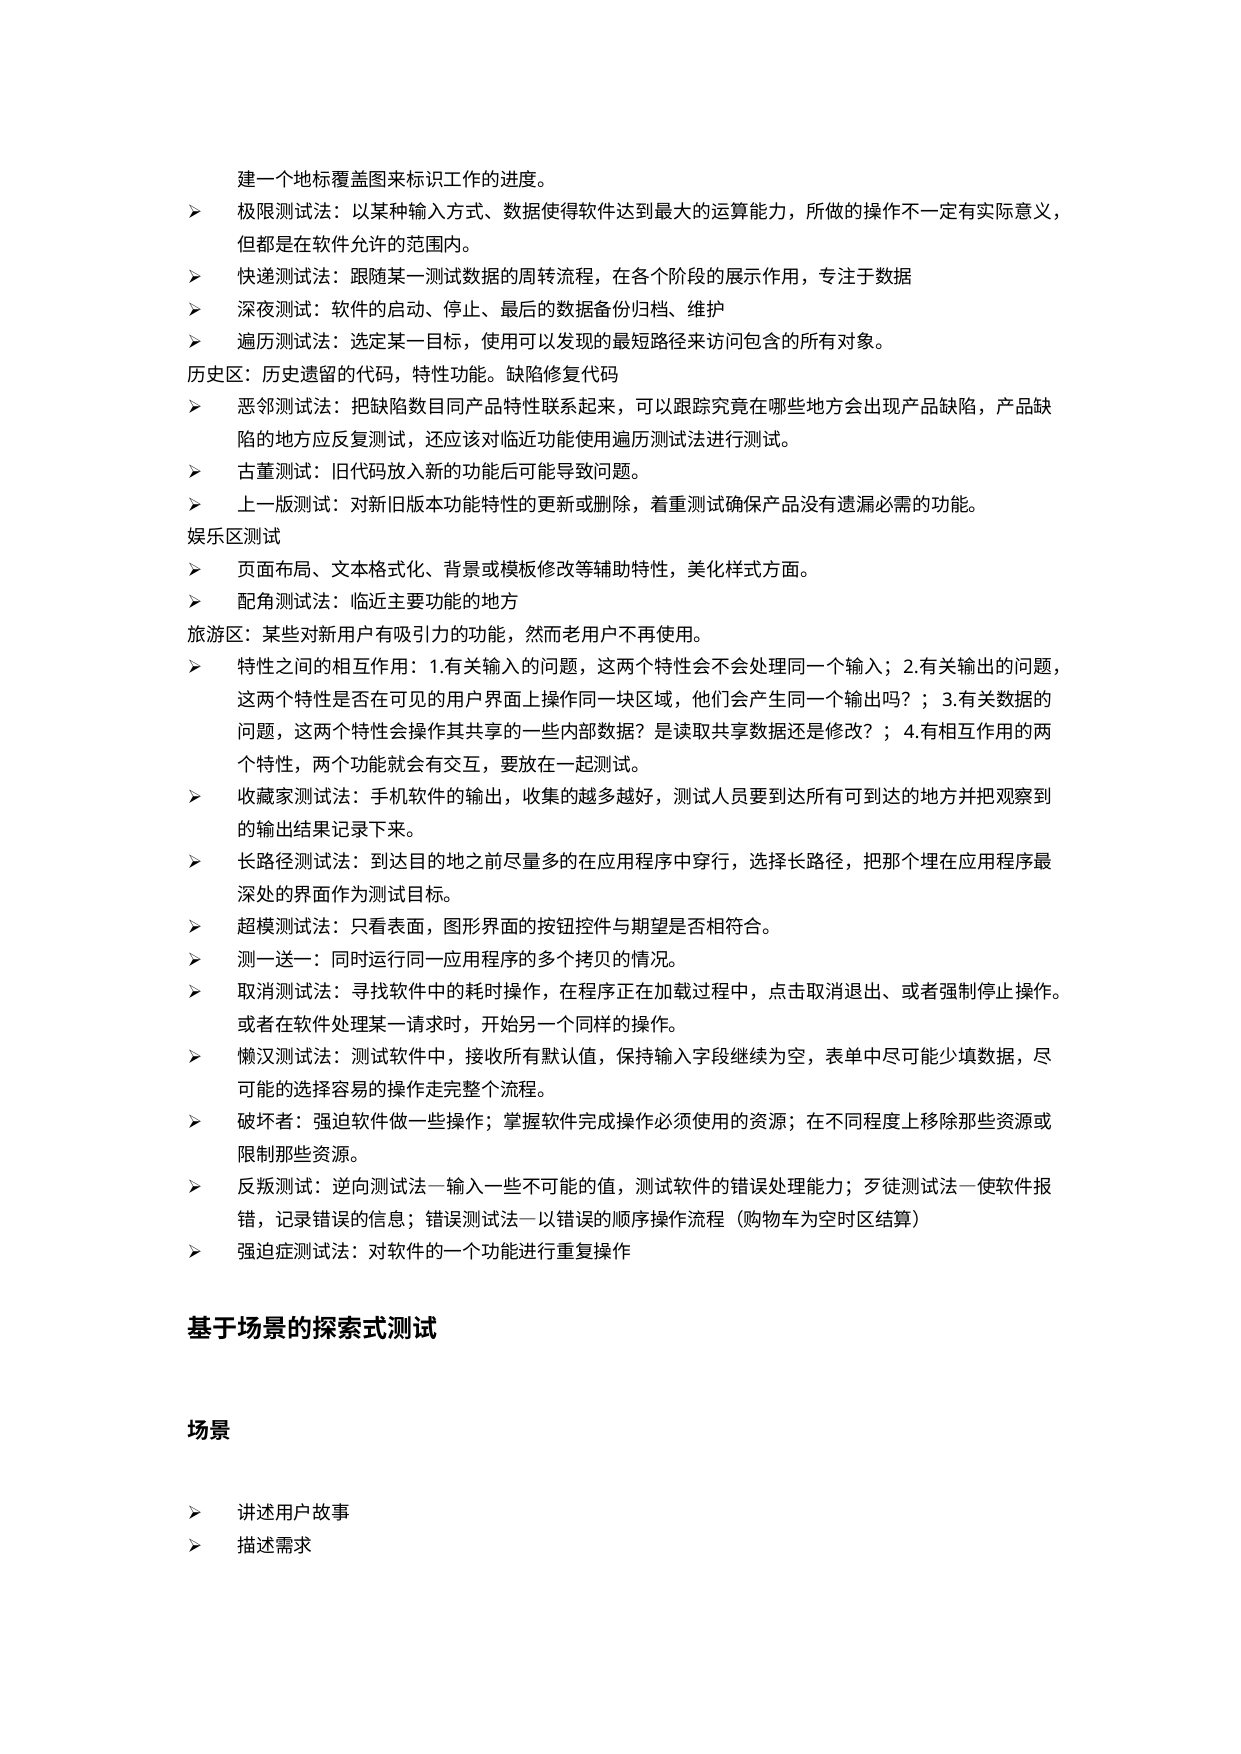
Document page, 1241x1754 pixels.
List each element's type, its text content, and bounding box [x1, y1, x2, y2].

list 懒汉测试法：测试软件中，接收所有默认值，保持输入字段继续为空，表单中尽可能少填数据，尽可能的选择容易的操作走完整个流程。 [187, 1039, 1053, 1104]
list 古董测试：旧代码放入新的功能后可能导致问题。 [187, 454, 1053, 487]
list 描述需求 [187, 1528, 1053, 1560]
text 娱乐区测试 [187, 519, 1053, 552]
list 破坏者：强迫软件做一些操作；掌握软件完成操作必须使用的资源；在不同程度上移除那些资源或限制那些资源。 [187, 1104, 1053, 1169]
list 测一送一：同时运行同一应用程序的多个拷贝的情况。 [187, 942, 1053, 974]
list 快递测试法：跟随某一测试数据的周转流程，在各个阶段的展示作用，专注于数据 [187, 259, 1053, 292]
list 特性之间的相互作用：1.有关输入的问题，这两个特性会不会处理同一个输入；2.有关输出的问题，这两个特性是否在可见的用户界面上操作同一块区域，他们会产生同一个输出吗？；3.有关数据的问题，这两个特性会操作其共享的一些内部数据？是读取共享数据还是修改？；4.有相互作用的两个特性，两个功能就会有交互，要放在一起测试。 [187, 649, 1053, 779]
list 上一版测试：对新旧版本功能特性的更新或删除，着重测试确保产品没有遗漏必需的功能。 [187, 487, 1053, 519]
list 讲述用户故事 [187, 1495, 1053, 1528]
list 页面布局、文本格式化、背景或模板修改等辅助特性，美化样式方面。 [187, 552, 1053, 584]
list 遍历测试法：选定某一目标，使用可以发现的最短路径来访问包含的所有对象。 [187, 324, 1053, 357]
text 旅游区：某些对新用户有吸引力的功能，然而老用户不再使用。 [187, 617, 1053, 649]
list 恶邻测试法：把缺陷数目同产品特性联系起来，可以跟踪究竟在哪些地方会出现产品缺陷，产品缺陷的地方应反复测试，还应该对临近功能使用遍历测试法进行测试。 [187, 389, 1053, 454]
text 历史区：历史遗留的代码，特性功能。缺陷修复代码 [187, 357, 1053, 389]
list 极限测试法：以某种输入方式、数据使得软件达到最大的运算能力，所做的操作不一定有实际意义，但都是在软件允许的范围内。 [187, 194, 1053, 259]
subtitle 场景 [187, 1413, 1053, 1445]
list 配角测试法：临近主要功能的地方 [187, 584, 1053, 617]
list 超模测试法：只看表面，图形界面的按钮控件与期望是否相符合。 [187, 909, 1053, 942]
list 取消测试法：寻找软件中的耗时操作，在程序正在加载过程中，点击取消退出、或者强制停止操作。或者在软件处理某一请求时，开始另一个同样的操作。 [187, 974, 1053, 1039]
subtitle 基于场景的探索式测试 [187, 1294, 1053, 1359]
list 深夜测试：软件的启动、停止、最后的数据备份归档、维护 [187, 292, 1053, 324]
list 地标测试法：列出软件的关键特性，确定他们之间的顺序，然后从一个地标执行到另一个地标来探索应用程序，直到访问了列表中的所有地标，在测试过程中，需要记录已经使用过哪些地标，并创建一个地标覆盖图来标识工作的进度。 [187, 162, 1053, 194]
list 强迫症测试法：对软件的一个功能进行重复操作 [187, 1234, 1053, 1267]
list 收藏家测试法：手机软件的输出，收集的越多越好，测试人员要到达所有可到达的地方并把观察到的输出结果记录下来。 [187, 779, 1053, 844]
list 反叛测试：逆向测试法—输入一些不可能的值，测试软件的错误处理能力；歹徒测试法—使软件报错，记录错误的信息；错误测试法—以错误的顺序操作流程（购物车为空时区结算） [187, 1169, 1053, 1234]
list 长路径测试法：到达目的地之前尽量多的在应用程序中穿行，选择长路径，把那个埋在应用程序最深处的界面作为测试目标。 [187, 844, 1053, 909]
